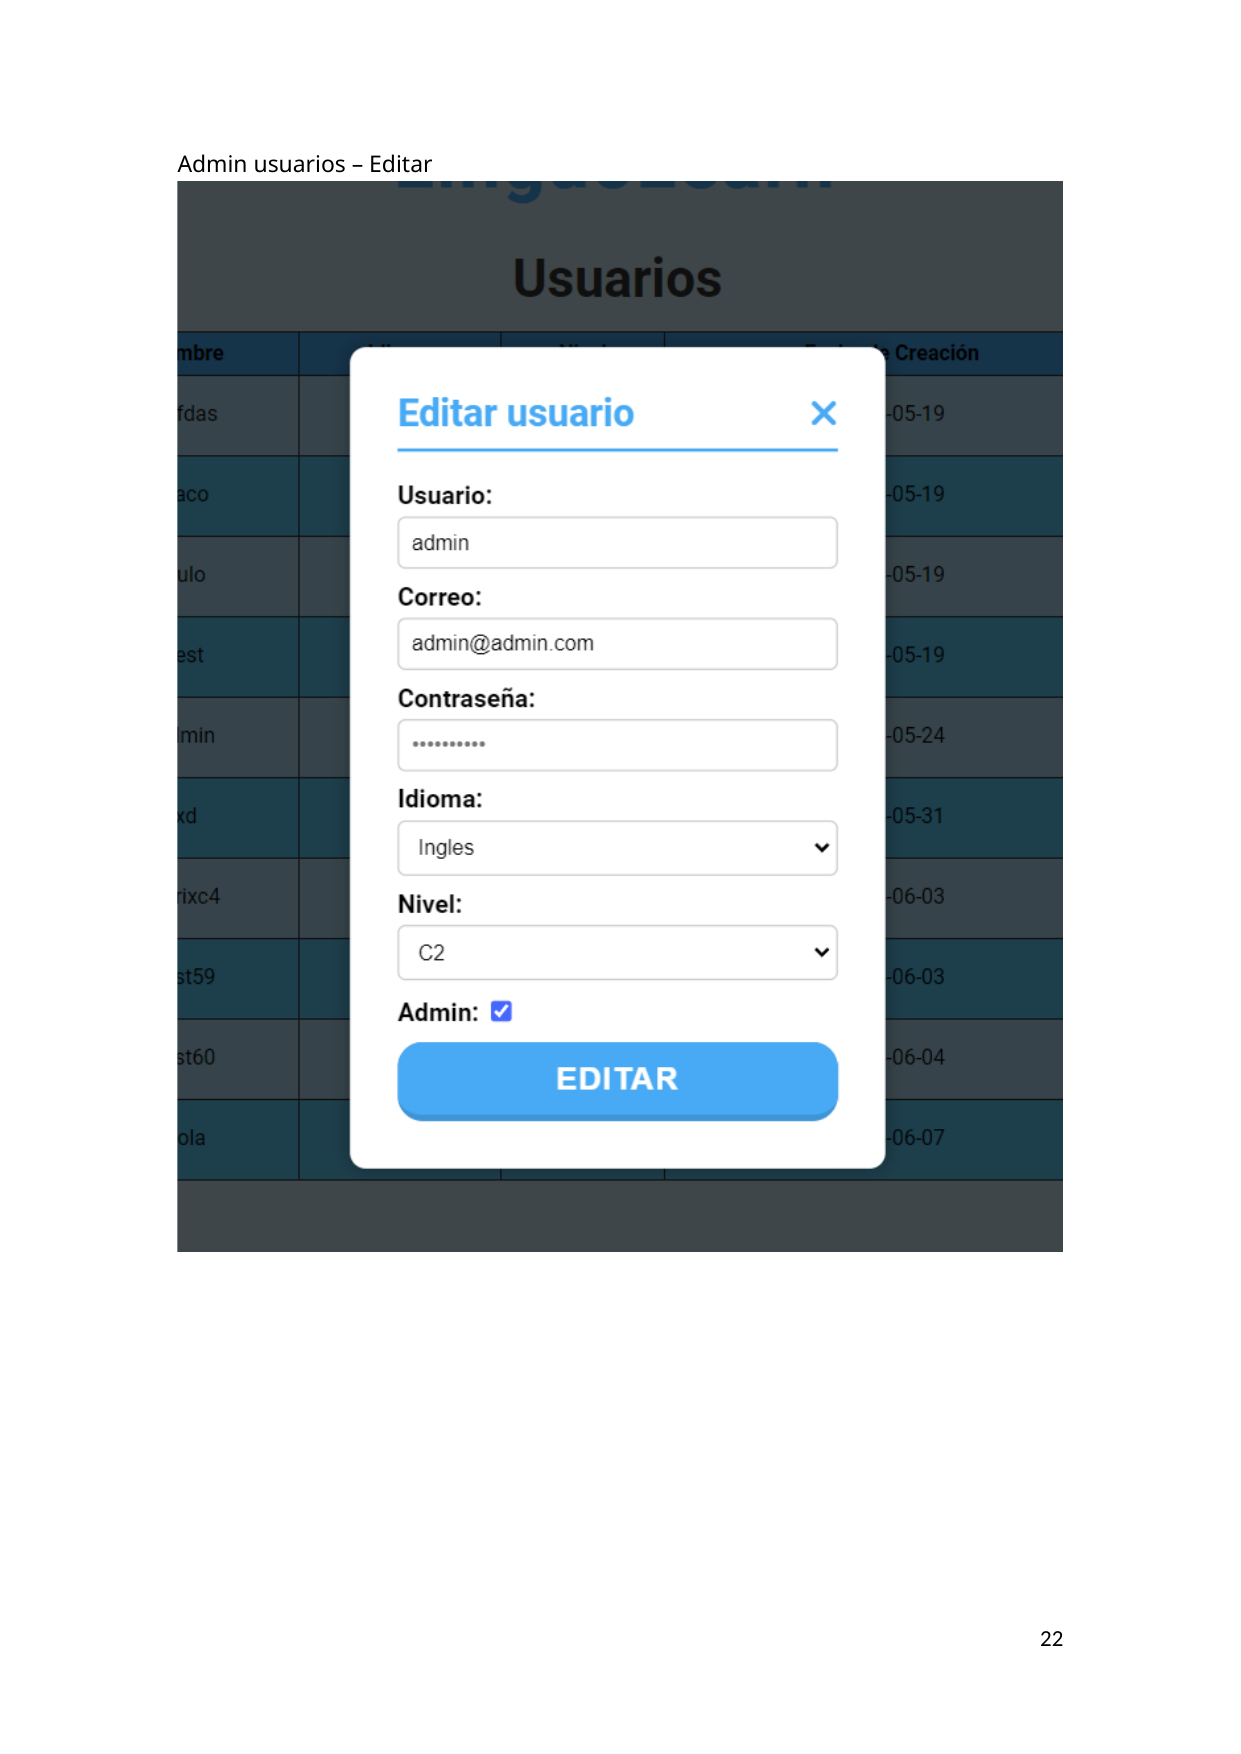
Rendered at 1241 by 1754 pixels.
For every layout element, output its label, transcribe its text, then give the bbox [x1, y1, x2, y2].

text Admin usuarios – Editar [177, 148, 1063, 181]
picture [177, 181, 1063, 1252]
